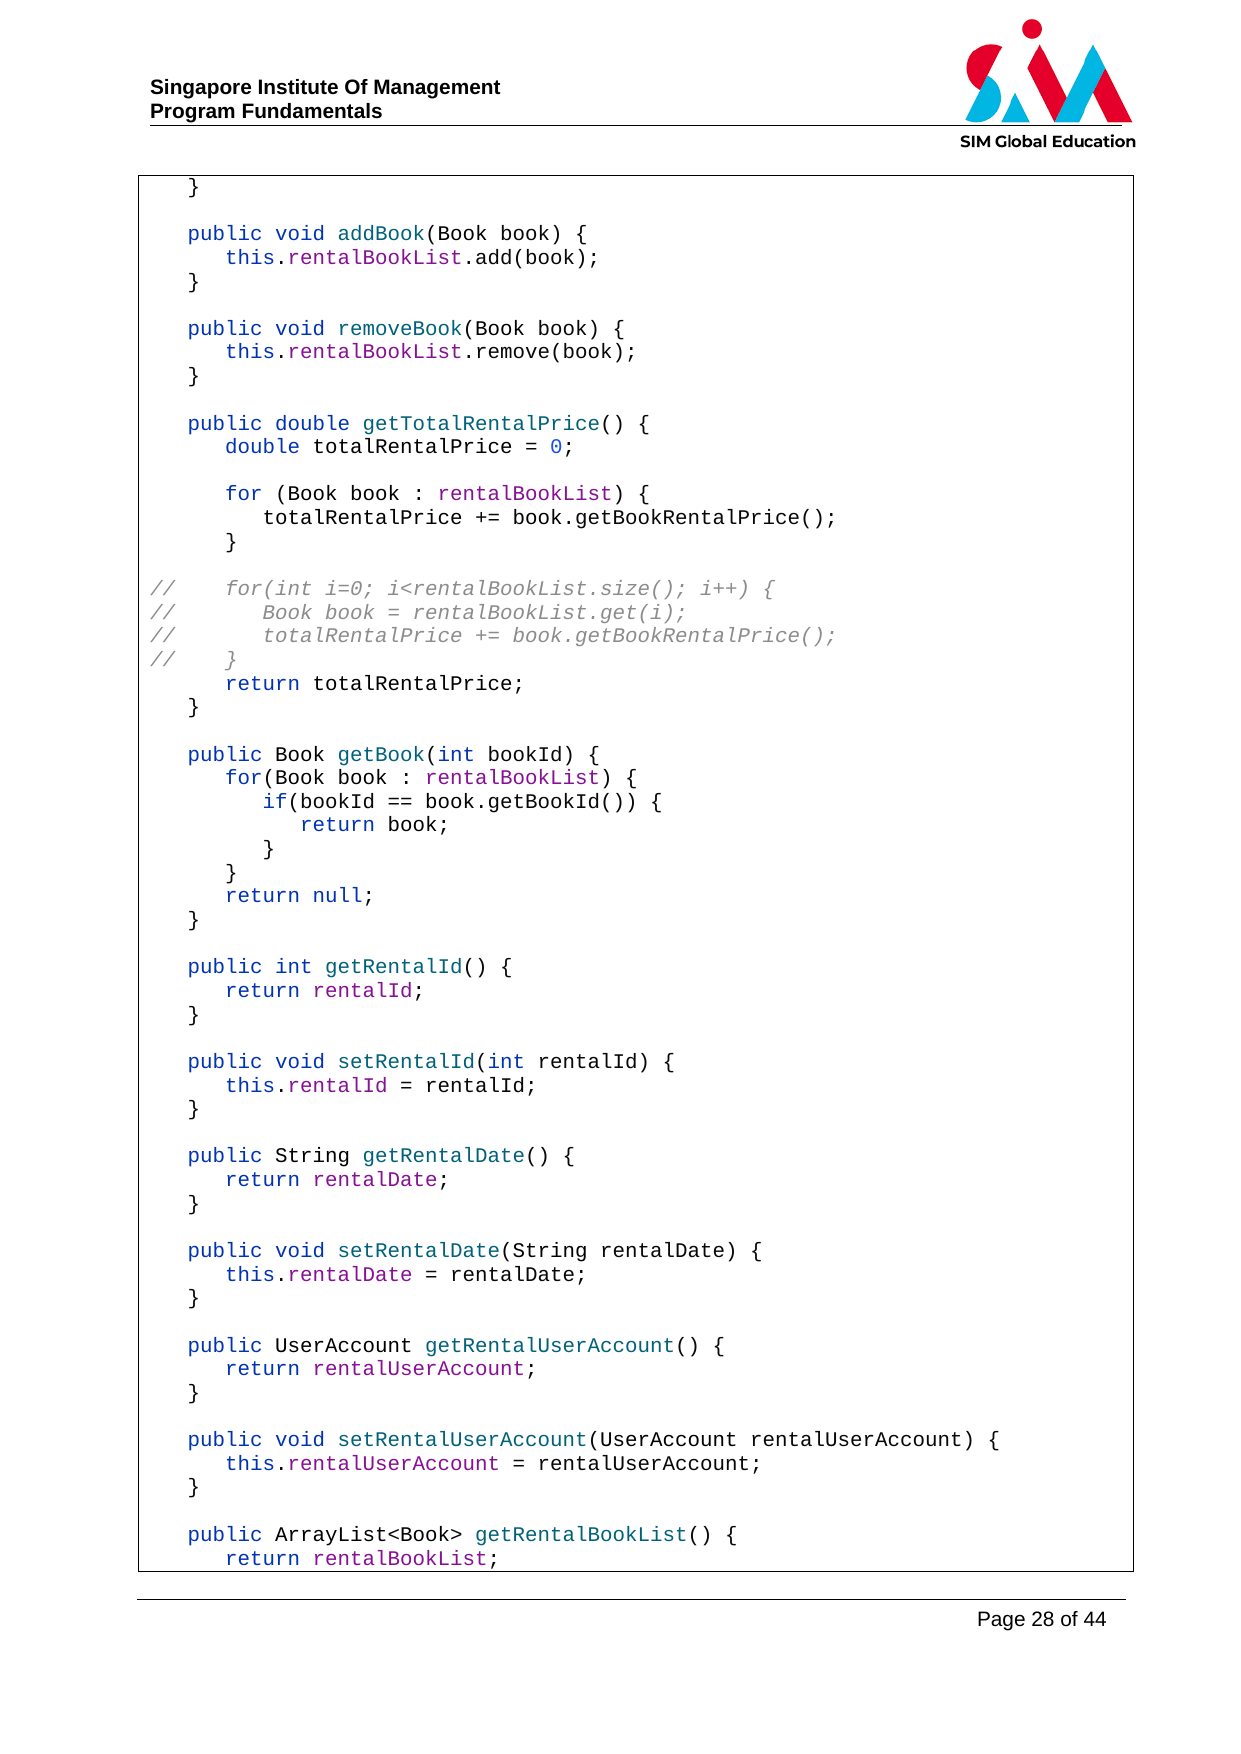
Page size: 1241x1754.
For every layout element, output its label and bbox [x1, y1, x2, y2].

picture [937, 11, 1152, 156]
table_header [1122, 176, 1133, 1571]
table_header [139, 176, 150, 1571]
